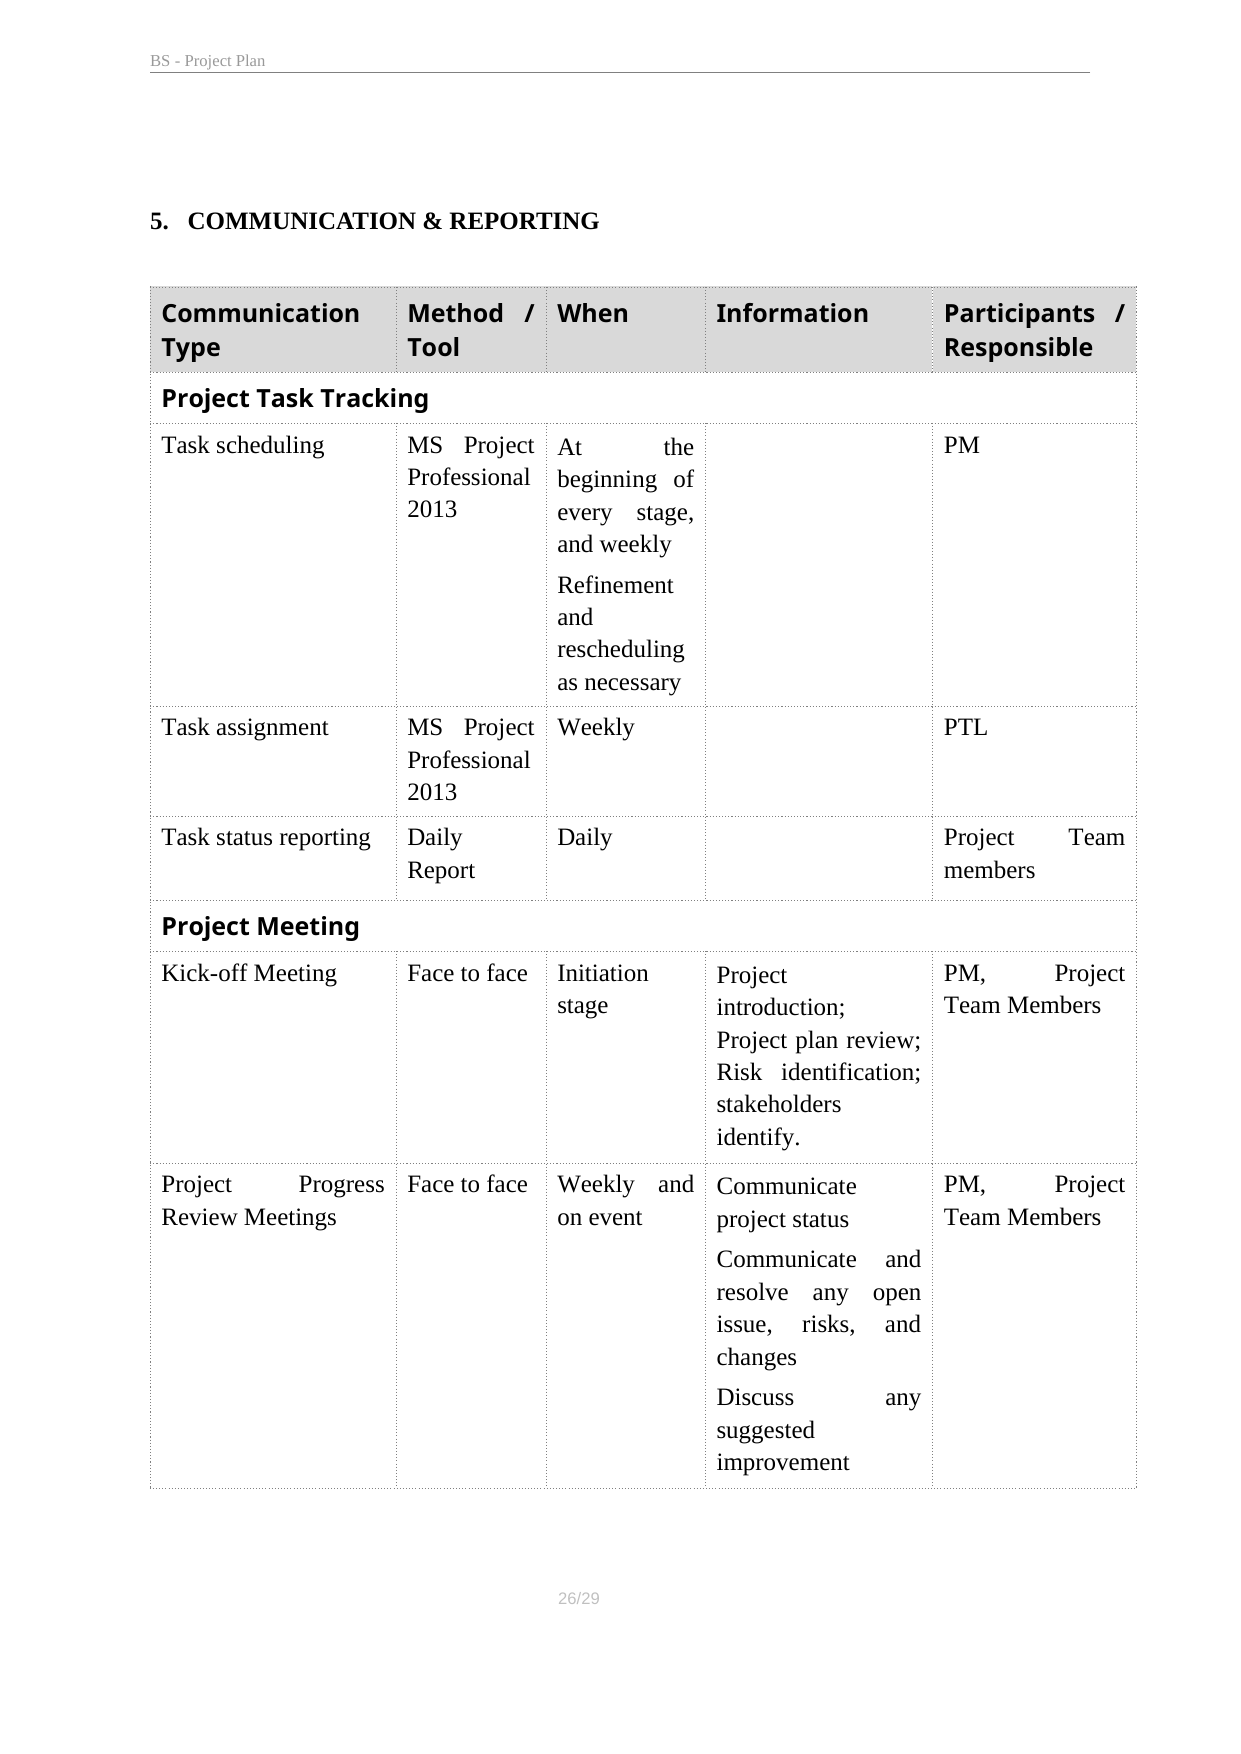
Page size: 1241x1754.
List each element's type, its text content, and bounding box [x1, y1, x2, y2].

table_cell Daily Report [396, 816, 546, 900]
table_cell Initiation stage [546, 951, 705, 1163]
table_cell Daily [546, 816, 705, 900]
table_cell At the beginning of every stage, and weekly Refinement and rescheduling as necessary [546, 423, 705, 706]
table_header Participants / Responsible [933, 286, 1136, 372]
table_cell Project Team members [933, 816, 1136, 900]
table_cell Project Meeting [150, 900, 1136, 951]
table_cell Communicate project status Communicate and resolve any open issue, risks, and changes Discuss any suggested improvement [705, 1163, 932, 1488]
table_cell MS Project Professional 2013 [396, 423, 546, 706]
table_header Communication Type [150, 286, 396, 372]
table_cell PTL [933, 706, 1136, 816]
table_cell [705, 423, 932, 706]
table_cell PM, Project Team Members [933, 1163, 1136, 1488]
table_cell Project Progress Review Meetings [150, 1163, 396, 1488]
table_cell Task status reporting [150, 816, 396, 900]
table_cell [705, 706, 932, 816]
table_cell Face to face [396, 951, 546, 1163]
subtitle Communication & Reporting [150, 206, 1090, 235]
table_cell MS Project Professional 2013 [396, 706, 546, 816]
table_cell Kick-off Meeting [150, 951, 396, 1163]
table_header Information [705, 286, 932, 372]
table_cell Project introduction; Project plan review; Risk identification; stakeholders identify. [705, 951, 932, 1163]
table_cell Task scheduling [150, 423, 396, 706]
table_header Method / Tool [396, 286, 546, 372]
table_cell Weekly and on event [546, 1163, 705, 1488]
table_cell PM [933, 423, 1136, 706]
table_header When [546, 286, 705, 372]
table_cell PM, Project Team Members [933, 951, 1136, 1163]
table_cell Face to face [396, 1163, 546, 1488]
table_cell Project Task Tracking [150, 372, 1136, 423]
table_cell [705, 816, 932, 900]
table_cell Weekly [546, 706, 705, 816]
table_cell Task assignment [150, 706, 396, 816]
